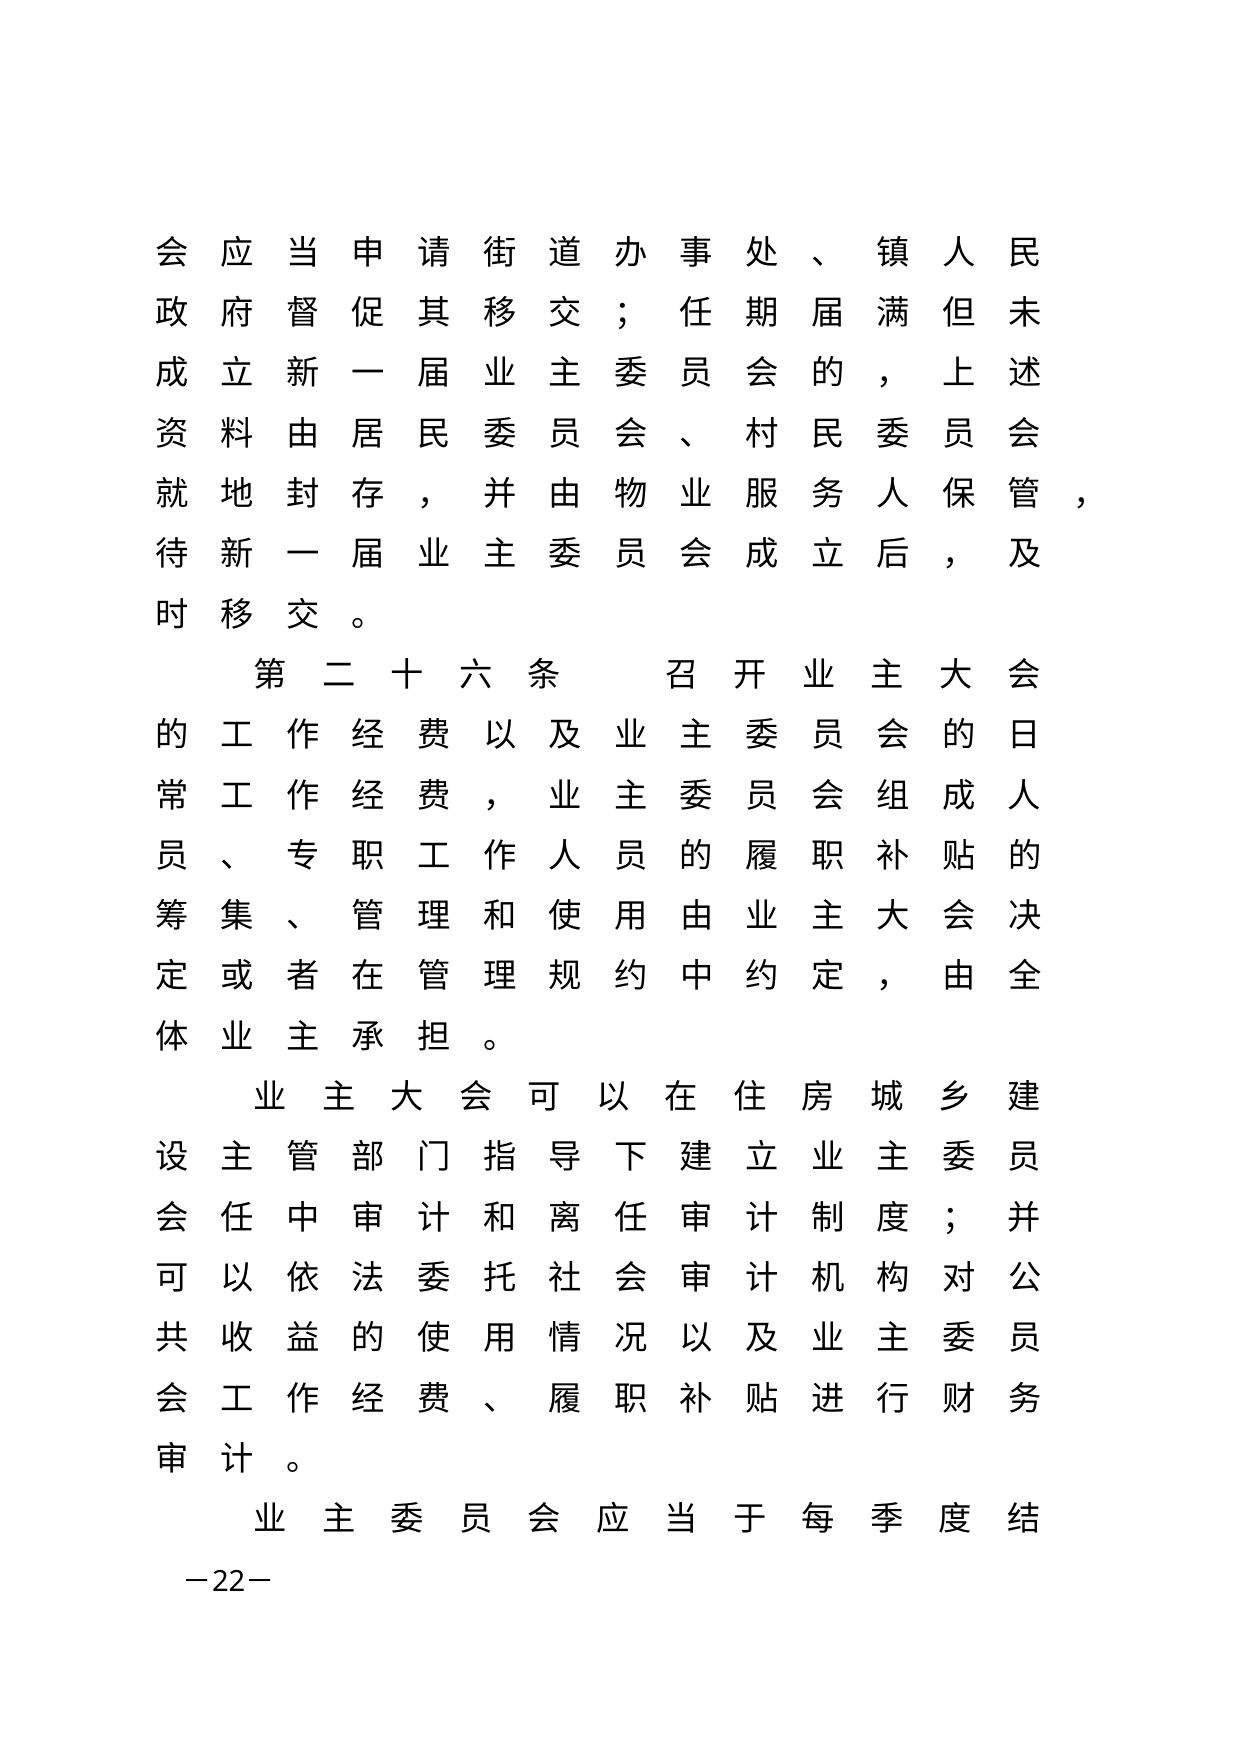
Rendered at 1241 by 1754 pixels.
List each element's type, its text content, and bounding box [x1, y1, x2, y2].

text 业主大会可以在住房城乡建设主管部门指导下建立业主委员会任中审计和离任审计制度；并可以依法委托社会审计机构对公共收益的使用情况以及业主委员会工作经费、履职补贴进行财务审计。 [155, 1064, 1073, 1486]
text 业主委员会应当于每季度结束前十五日内，将包括工作经费、履职补贴等具体列支项目和费用的开支情况，在物业管理区域的显著位置和信息化系统公告三十日以上，接受业主监督。 [155, 1486, 1073, 1546]
text 第二十六条 召开业主大会的工作经费以及业主委员会的日常工作经费，业主委员会组成人员、专职工作人员的履职补贴的筹集、管理和使用由业主大会决定或者在管理规约中约定，由全体业主承担。 [155, 642, 1073, 1064]
